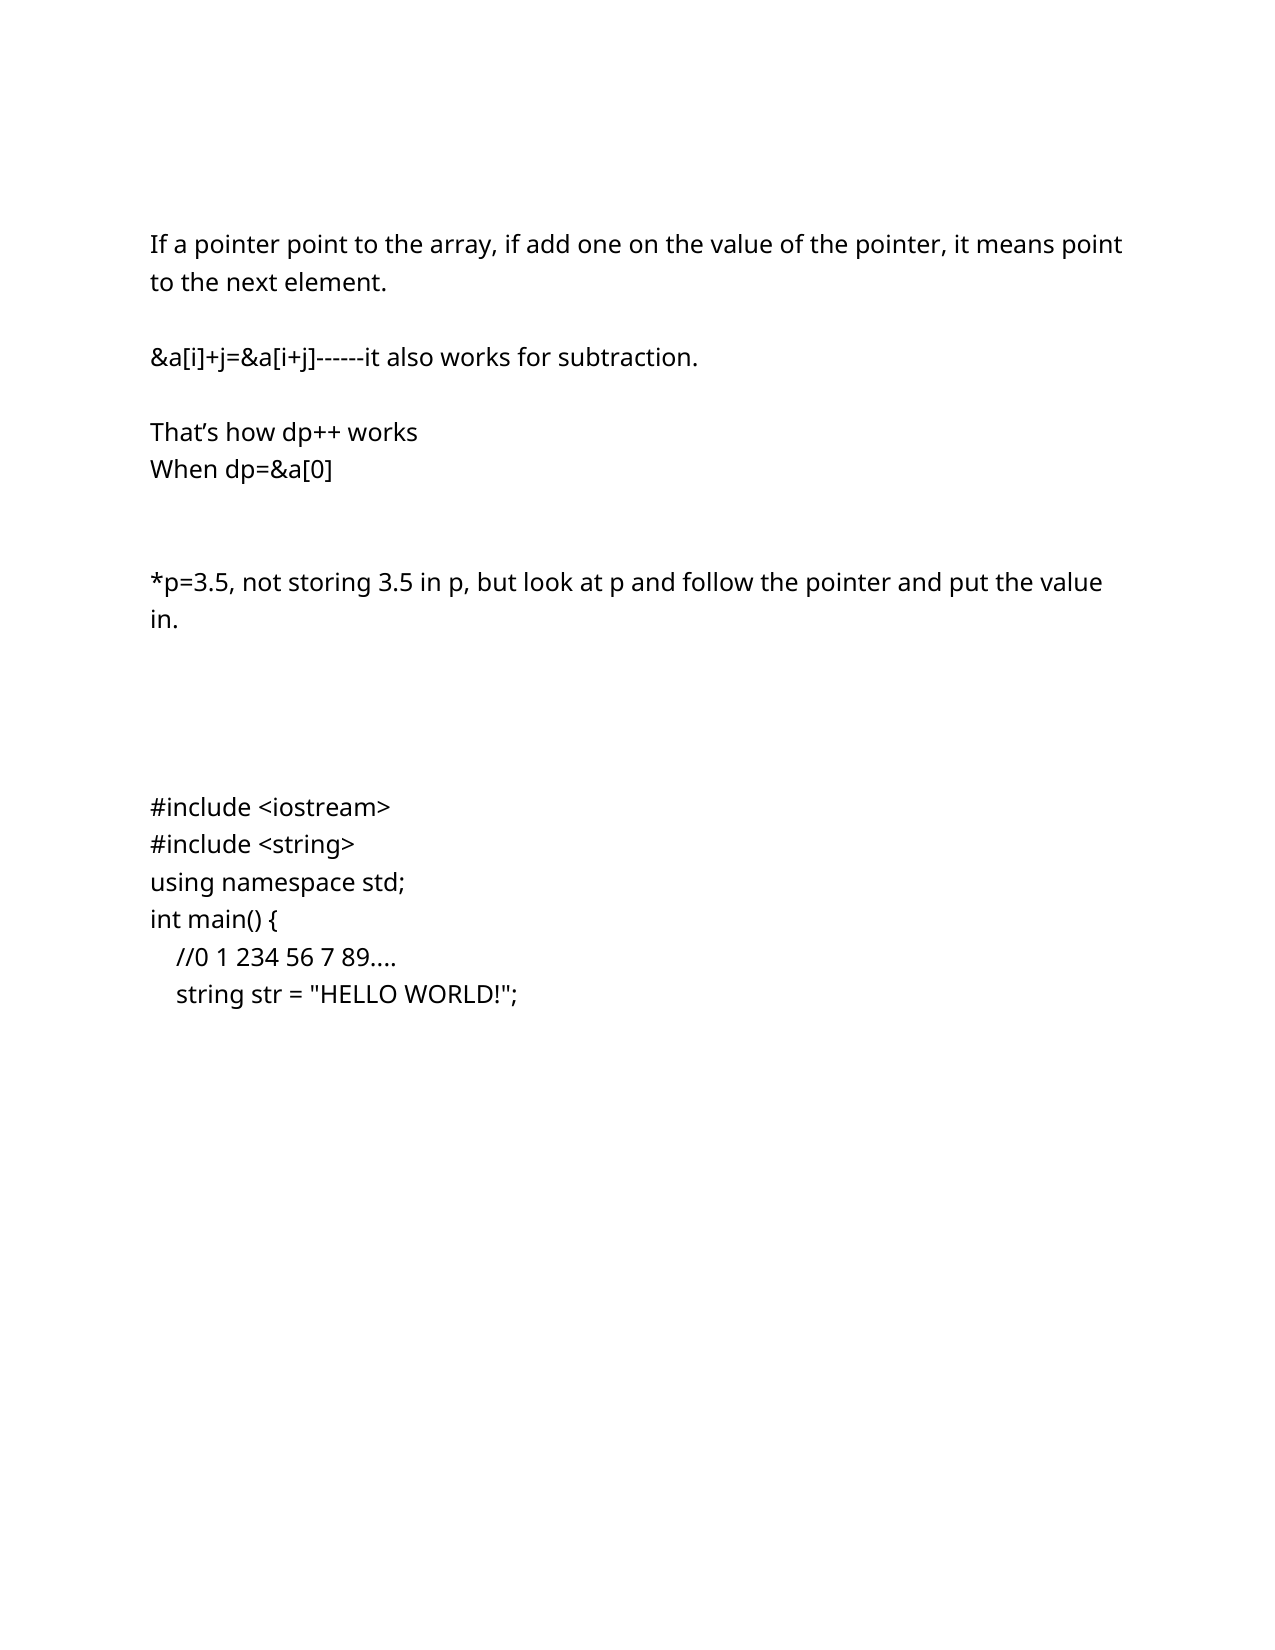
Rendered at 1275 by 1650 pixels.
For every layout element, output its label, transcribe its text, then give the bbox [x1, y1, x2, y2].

text &a[i]+j=&a[i+j]------it also works for subtraction. [150, 337, 1125, 375]
text int main() { [150, 900, 1125, 937]
text *p=3.5, not storing 3.5 in p, but look at p and follow the pointer and put the value in. [150, 562, 1125, 637]
text //0 1 234 56 7 89.... [150, 937, 1125, 975]
text #include <string> [150, 825, 1125, 862]
text If a pointer point to the array, if add one on the value of the pointer, it means point to the next element. [150, 225, 1125, 300]
text using namespace std; [150, 862, 1125, 900]
text #include <iostream> [150, 787, 1125, 825]
text That’s how dp++ works [150, 412, 1125, 450]
text When dp=&a[0] [150, 450, 1125, 487]
text string str = "HELLO WORLD!"; [150, 975, 1125, 1012]
